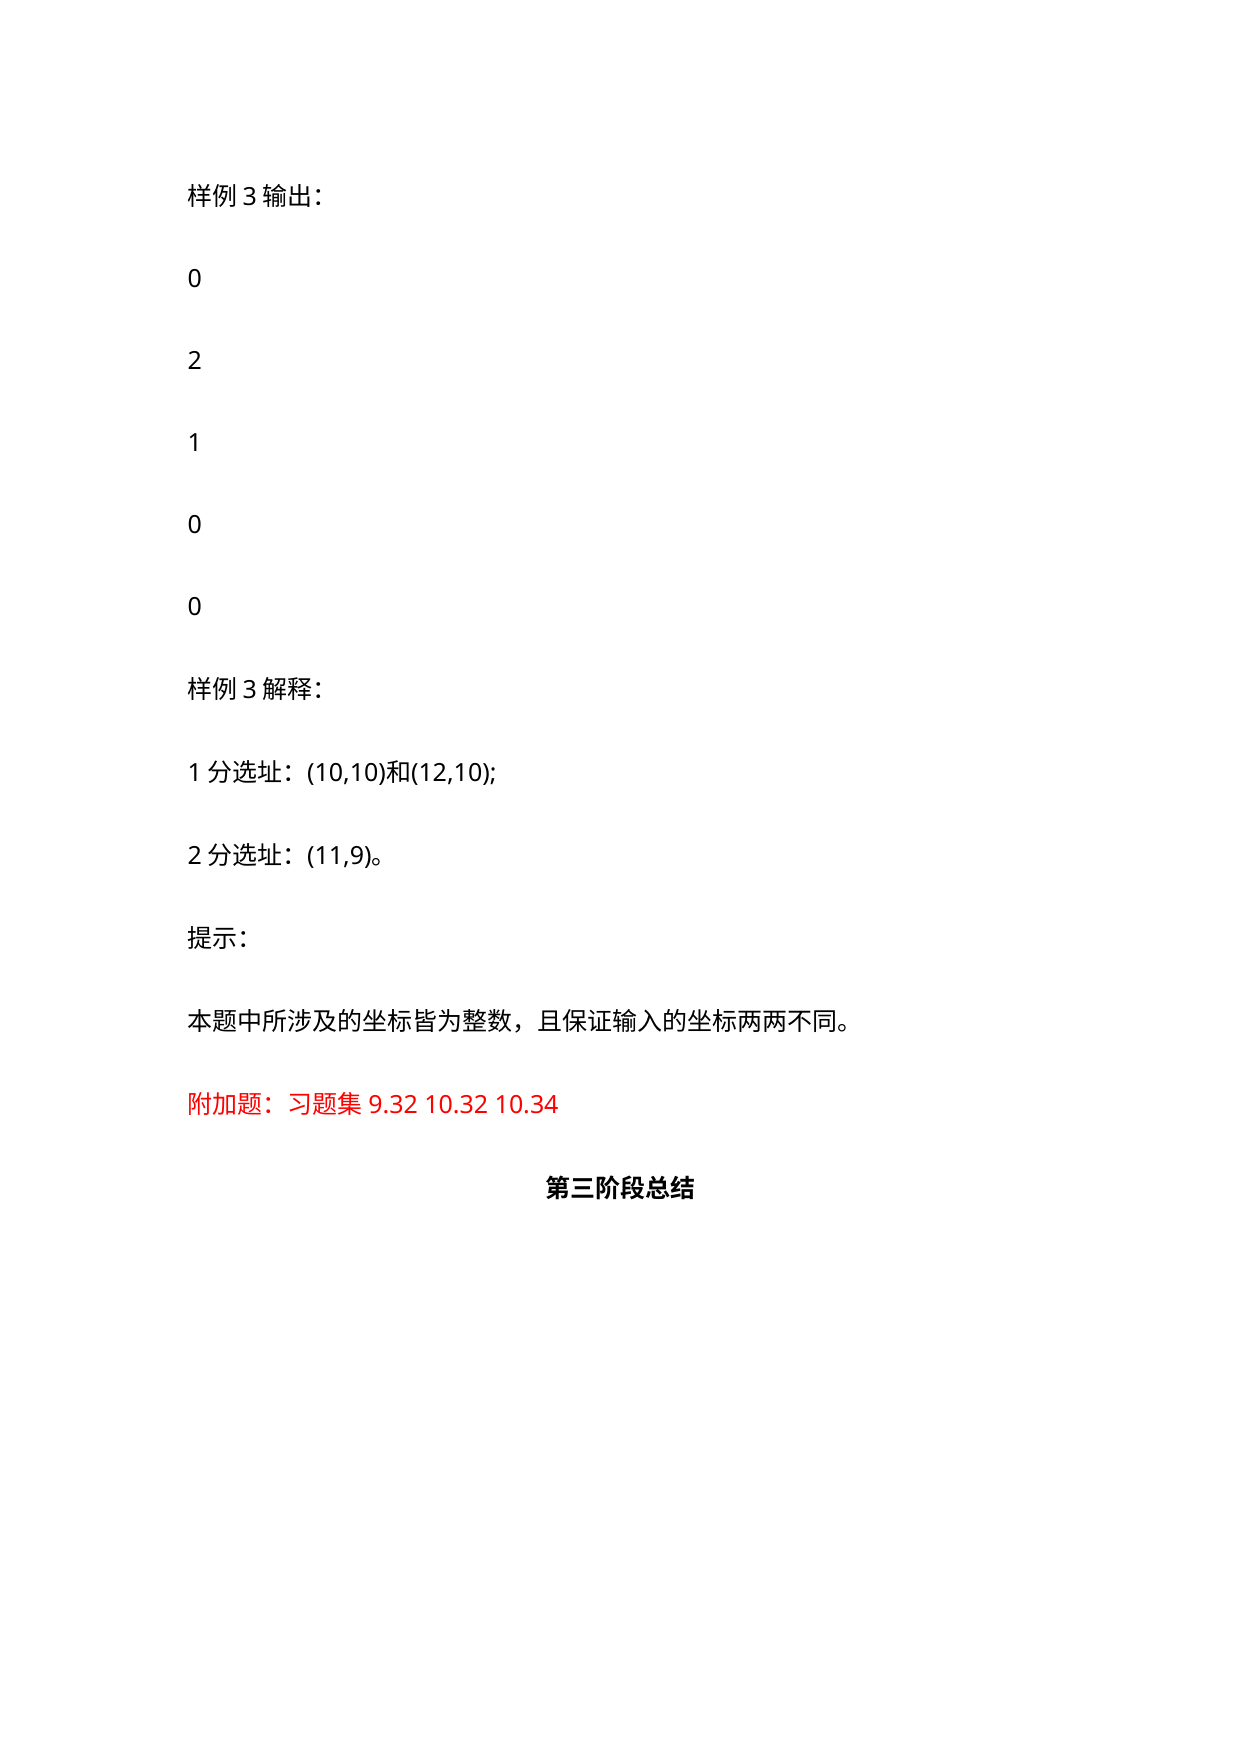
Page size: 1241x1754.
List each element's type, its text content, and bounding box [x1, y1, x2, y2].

text 第三阶段总结 [187, 1154, 1053, 1219]
text 提示： [187, 904, 1053, 969]
text 附加题：习题集 9.32 10.32 10.34 [187, 1071, 1053, 1136]
text 0 [187, 491, 1053, 556]
text 2分选址：(11,9)。 [187, 821, 1053, 886]
text 1分选址：(10,10)和(12,10); [187, 738, 1053, 803]
text 样例3解释： [187, 655, 1053, 720]
text 样例3输出： [187, 162, 1053, 227]
text 本题中所涉及的坐标皆为整数，且保证输入的坐标两两不同。 [187, 987, 1053, 1052]
text 0 [187, 245, 1053, 310]
text 0 [187, 573, 1053, 638]
text 2 [187, 327, 1053, 392]
text 1 [187, 409, 1053, 474]
